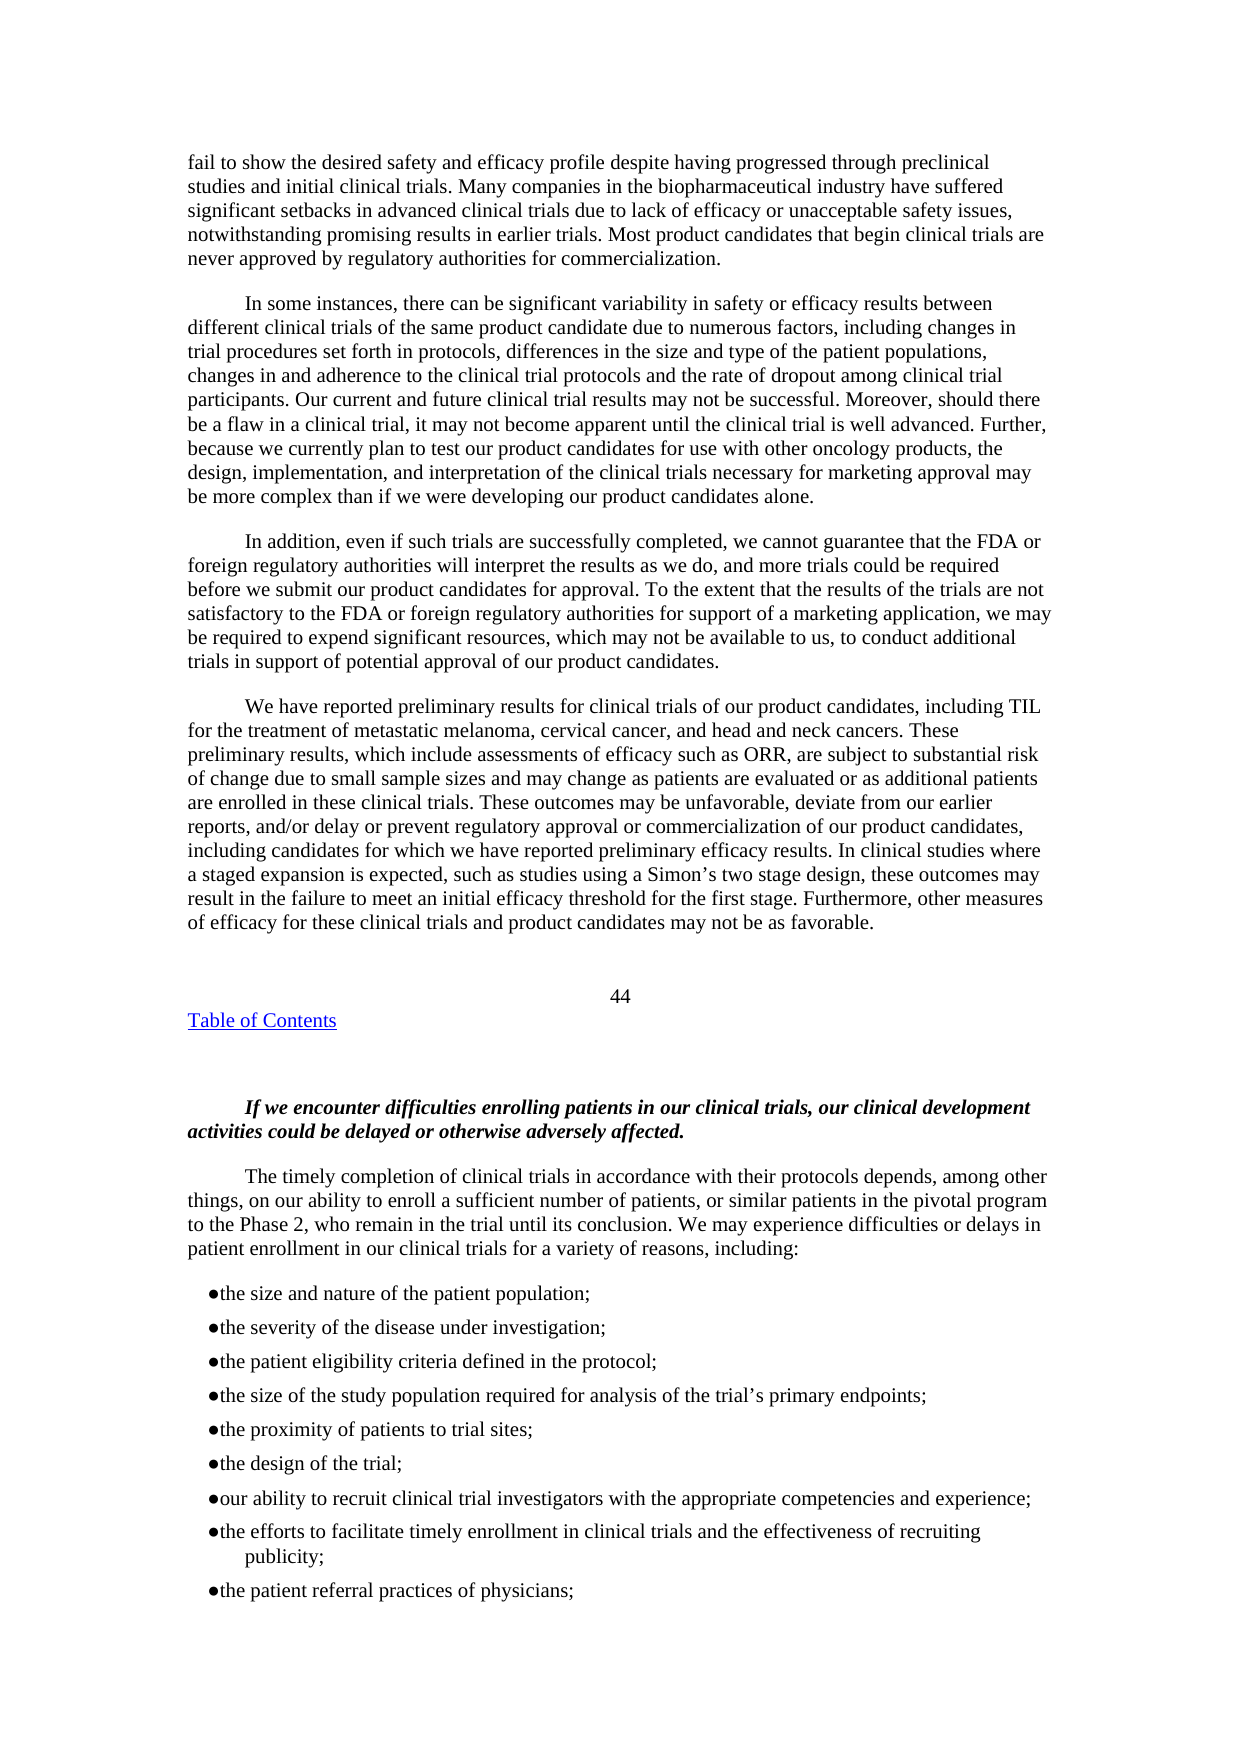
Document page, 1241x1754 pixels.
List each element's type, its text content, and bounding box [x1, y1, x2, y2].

text ●our ability to recruit clinical trial investigators with the appropriate competencies and experience; [207, 1485, 1053, 1509]
text If we encounter difficulties enrolling patients in our clinical trials, our clinical development activities could be delayed or otherwise adversely affected. [187, 1095, 1053, 1143]
text ●the efforts to facilitate timely enrollment in clinical trials and the effectiveness of recruiting publicity; [207, 1519, 1053, 1568]
text ●the size of the study population required for analysis of the trial’s primary endpoints; [207, 1383, 1053, 1407]
text In some instances, there can be significant variability in safety or efficacy results between different clinical trials of the same product candidate due to numerous factors, including changes in trial procedures set forth in protocols, differences in the size and type of the patient populations, changes in and adherence to the clinical trial protocols and the rate of dropout among clinical trial participants. Our current and future clinical trial results may not be successful. Moreover, should there be a flaw in a clinical trial, it may not become apparent until the clinical trial is well advanced. Further, because we currently plan to test our product candidates for use with other oncology products, the design, implementation, and interpretation of the clinical trials necessary for marketing approval may be more complex than if we were developing our product candidates alone. [187, 291, 1053, 508]
text 44 [187, 984, 1053, 1008]
text ●the patient referral practices of physicians; [207, 1578, 1053, 1602]
text ●the size and nature of the patient population; [207, 1281, 1053, 1305]
text We have reported preliminary results for clinical trials of our product candidates, including TIL for the treatment of metastatic melanoma, cervical cancer, and head and neck cancers. These preliminary results, which include assessments of efficacy such as ORR, are subject to substantial risk of change due to small sample sizes and may change as patients are evaluated or as additional patients are enrolled in these clinical trials. These outcomes may be unfavorable, deviate from our earlier reports, and/or delay or prevent regulatory approval or commercialization of our product candidates, including candidates for which we have reported preliminary efficacy results. In clinical studies where a staged expansion is expected, such as studies using a Simon’s two stage design, these outcomes may result in the failure to meet an initial efficacy threshold for the first stage. Furthermore, other measures of efficacy for these clinical trials and product candidates may not be as favorable. [187, 694, 1053, 934]
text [187, 150, 1053, 270]
text In addition, even if such trials are successfully completed, we cannot guarantee that the FDA or foreign regulatory authorities will interpret the results as we do, and more trials could be required before we submit our product candidates for approval. To the extent that the results of the trials are not satisfactory to the FDA or foreign regulatory authorities for support of a marketing application, we may be required to expend significant resources, which may not be available to us, to conduct additional trials in support of potential approval of our product candidates. [187, 528, 1053, 673]
text The timely completion of clinical trials in accordance with their protocols depends, among other things, on our ability to enroll a sufficient number of patients, or similar patients in the pivotal program to the Phase 2, who remain in the trial until its conclusion. We may experience difficulties or delays in patient enrollment in our clinical trials for a variety of reasons, including: [187, 1164, 1053, 1260]
text ●the severity of the disease under investigation; [207, 1315, 1053, 1339]
text ●the design of the trial; [207, 1451, 1053, 1475]
text ●the proximity of patients to trial sites; [207, 1417, 1053, 1441]
text Table of Contents [187, 1008, 1053, 1032]
text ●the patient eligibility criteria defined in the protocol; [207, 1349, 1053, 1373]
